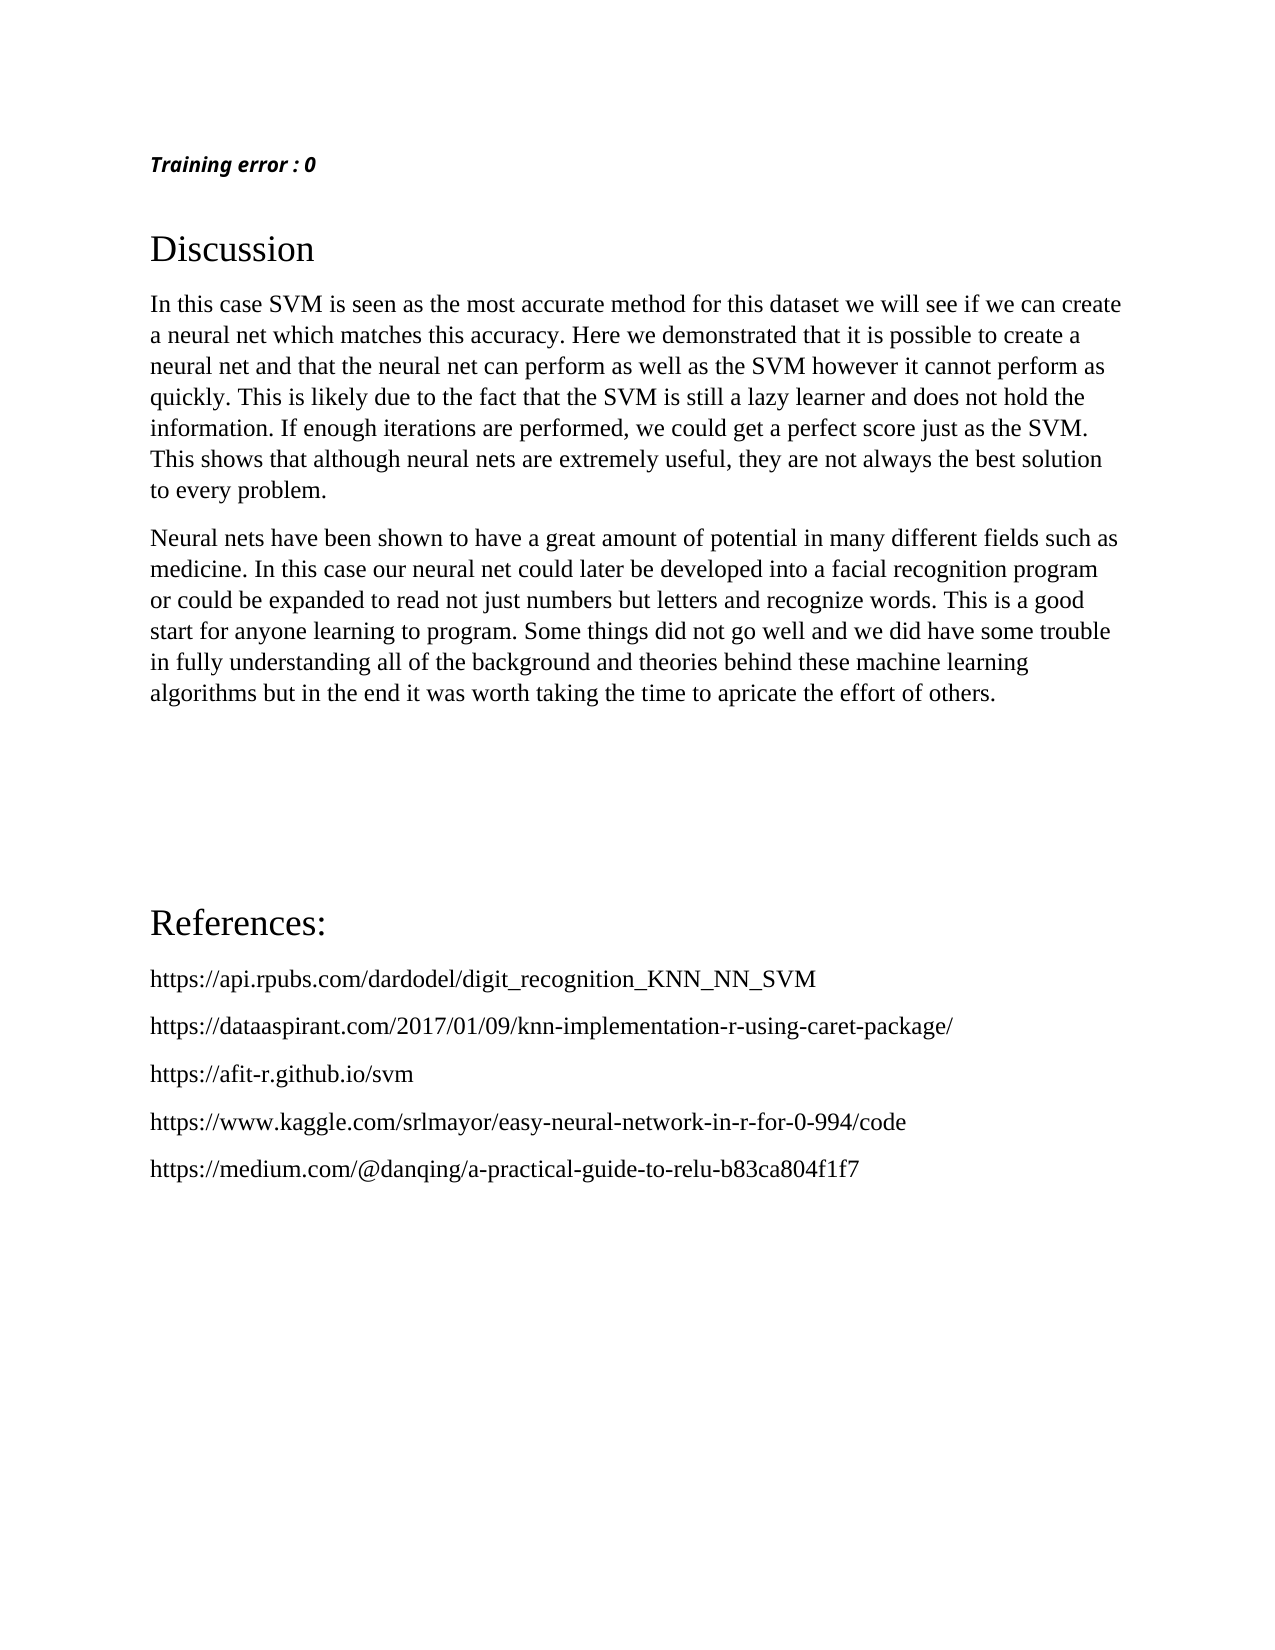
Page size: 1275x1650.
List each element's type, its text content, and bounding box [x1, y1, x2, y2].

text Discussion [150, 226, 1125, 269]
text Training error : 0 [150, 150, 1125, 178]
text https://api.rpubs.com/dardodel/digit_recognition_KNN_NN_SVM [150, 964, 1125, 992]
text https://dataaspirant.com/2017/01/09/knn-implementation-r-using-caret-package/ [150, 1011, 1125, 1040]
text https://www.kaggle.com/srlmayor/easy-neural-network-in-r-for-0-994/code [150, 1107, 1125, 1136]
text https://afit-r.github.io/svm [150, 1059, 1125, 1088]
text https://medium.com/@danqing/a-practical-guide-to-relu-b83ca804f1f7 [150, 1154, 1125, 1183]
text Neural nets have been shown to have a great amount of potential in many different fields such as medicine. In this case our neural net could later be developed into a facial recognition program or could be expanded to read not just numbers but letters and recognize words. This is a good start for anyone learning to program. Some things did not go well and we did have some trouble in fully understanding all of the background and theories behind these machine learning algorithms but in the end it was worth taking the time to apricate the effort of others. [150, 523, 1125, 707]
text In this case SVM is seen as the most accurate method for this dataset we will see if we can create a neural net which matches this accuracy. Here we demonstrated that it is possible to create a neural net and that the neural net can perform as well as the SVM however it cannot perform as quickly. This is likely due to the fact that the SVM is still a lazy learner and does not hold the information. If enough iterations are performed, we could get a perfect score just as the SVM. This shows that although neural nets are extremely useful, they are not always the best solution to every problem. [150, 289, 1125, 504]
text References: [150, 900, 1125, 943]
